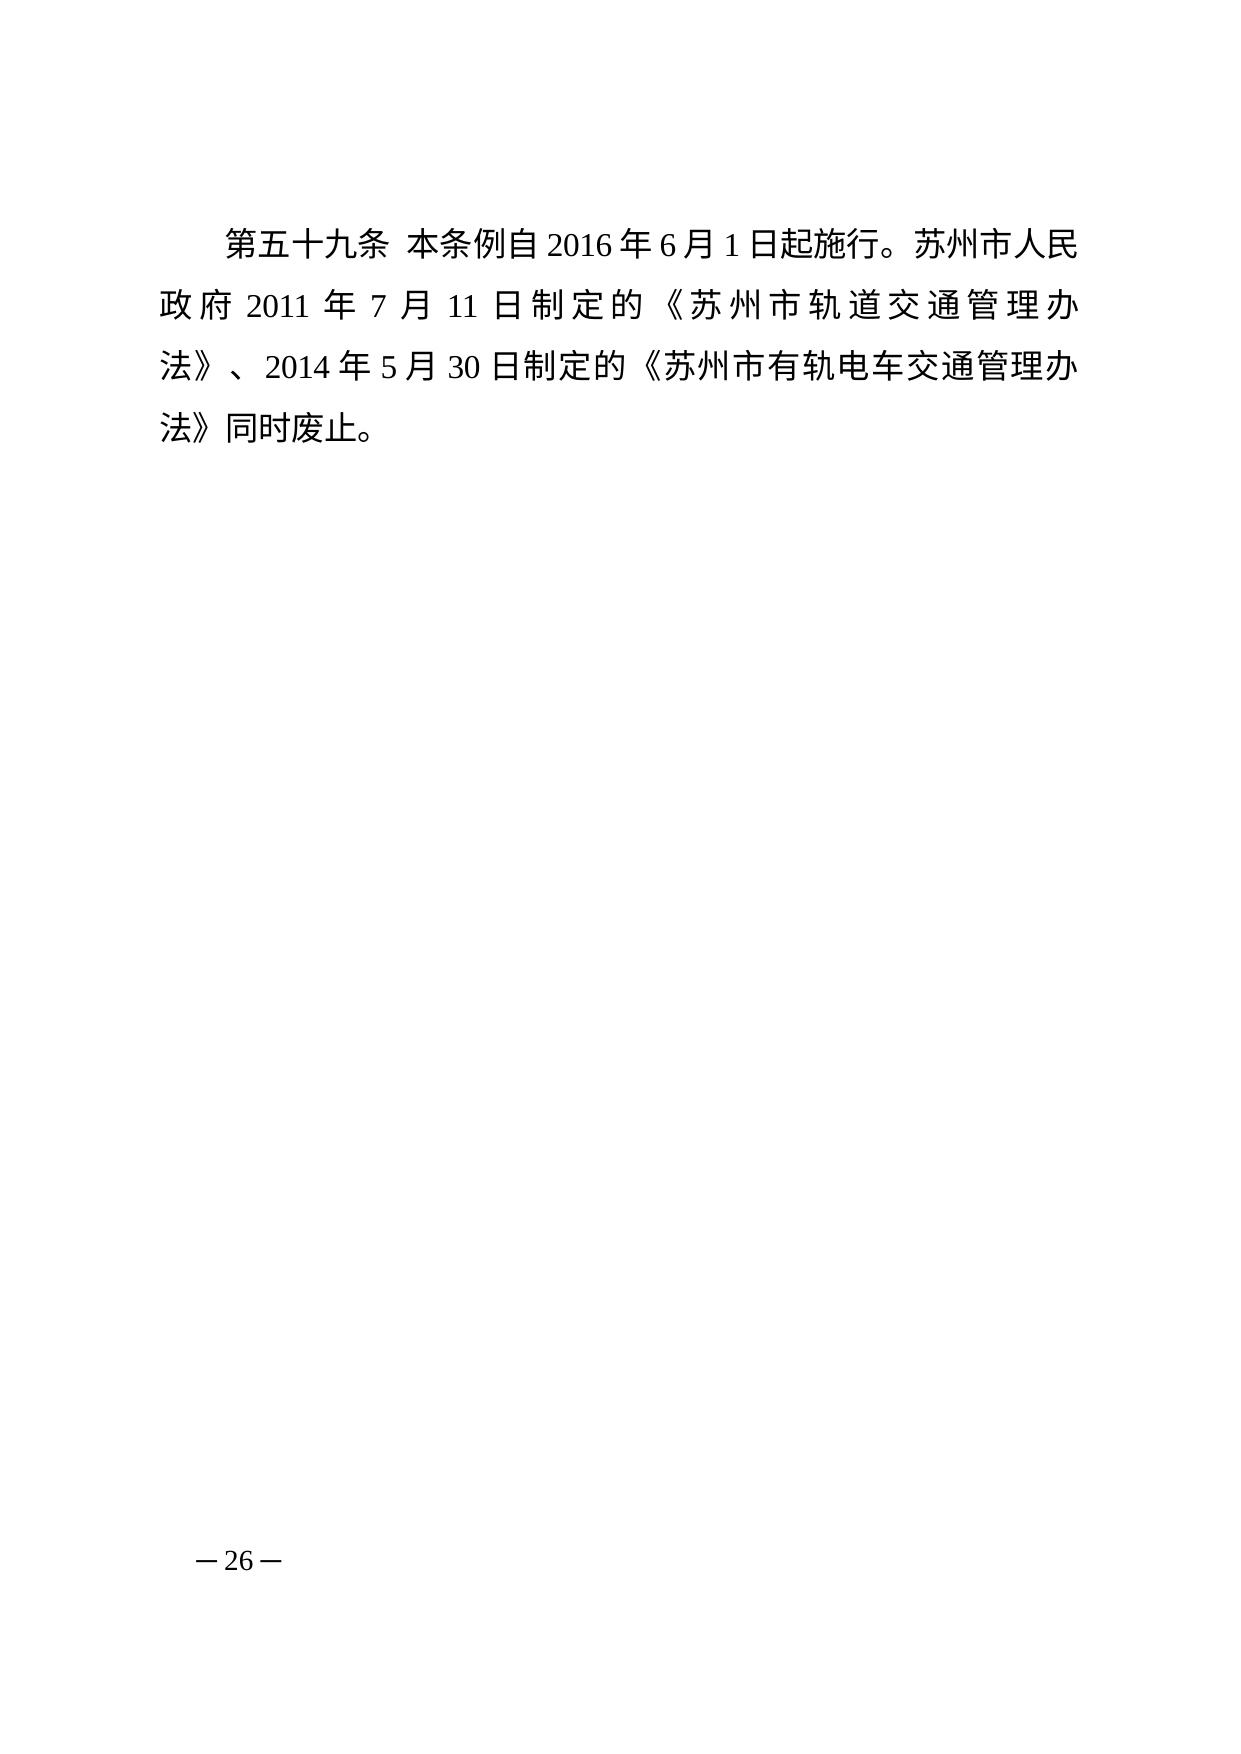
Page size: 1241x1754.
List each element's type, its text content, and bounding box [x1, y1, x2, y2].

text 第五十九条 本条例自施行。苏州市人民政府制定的《苏州市轨道交通管理办法》、制定的《苏州市有轨电车交通管理办法》同时废止。 [159, 207, 1081, 453]
